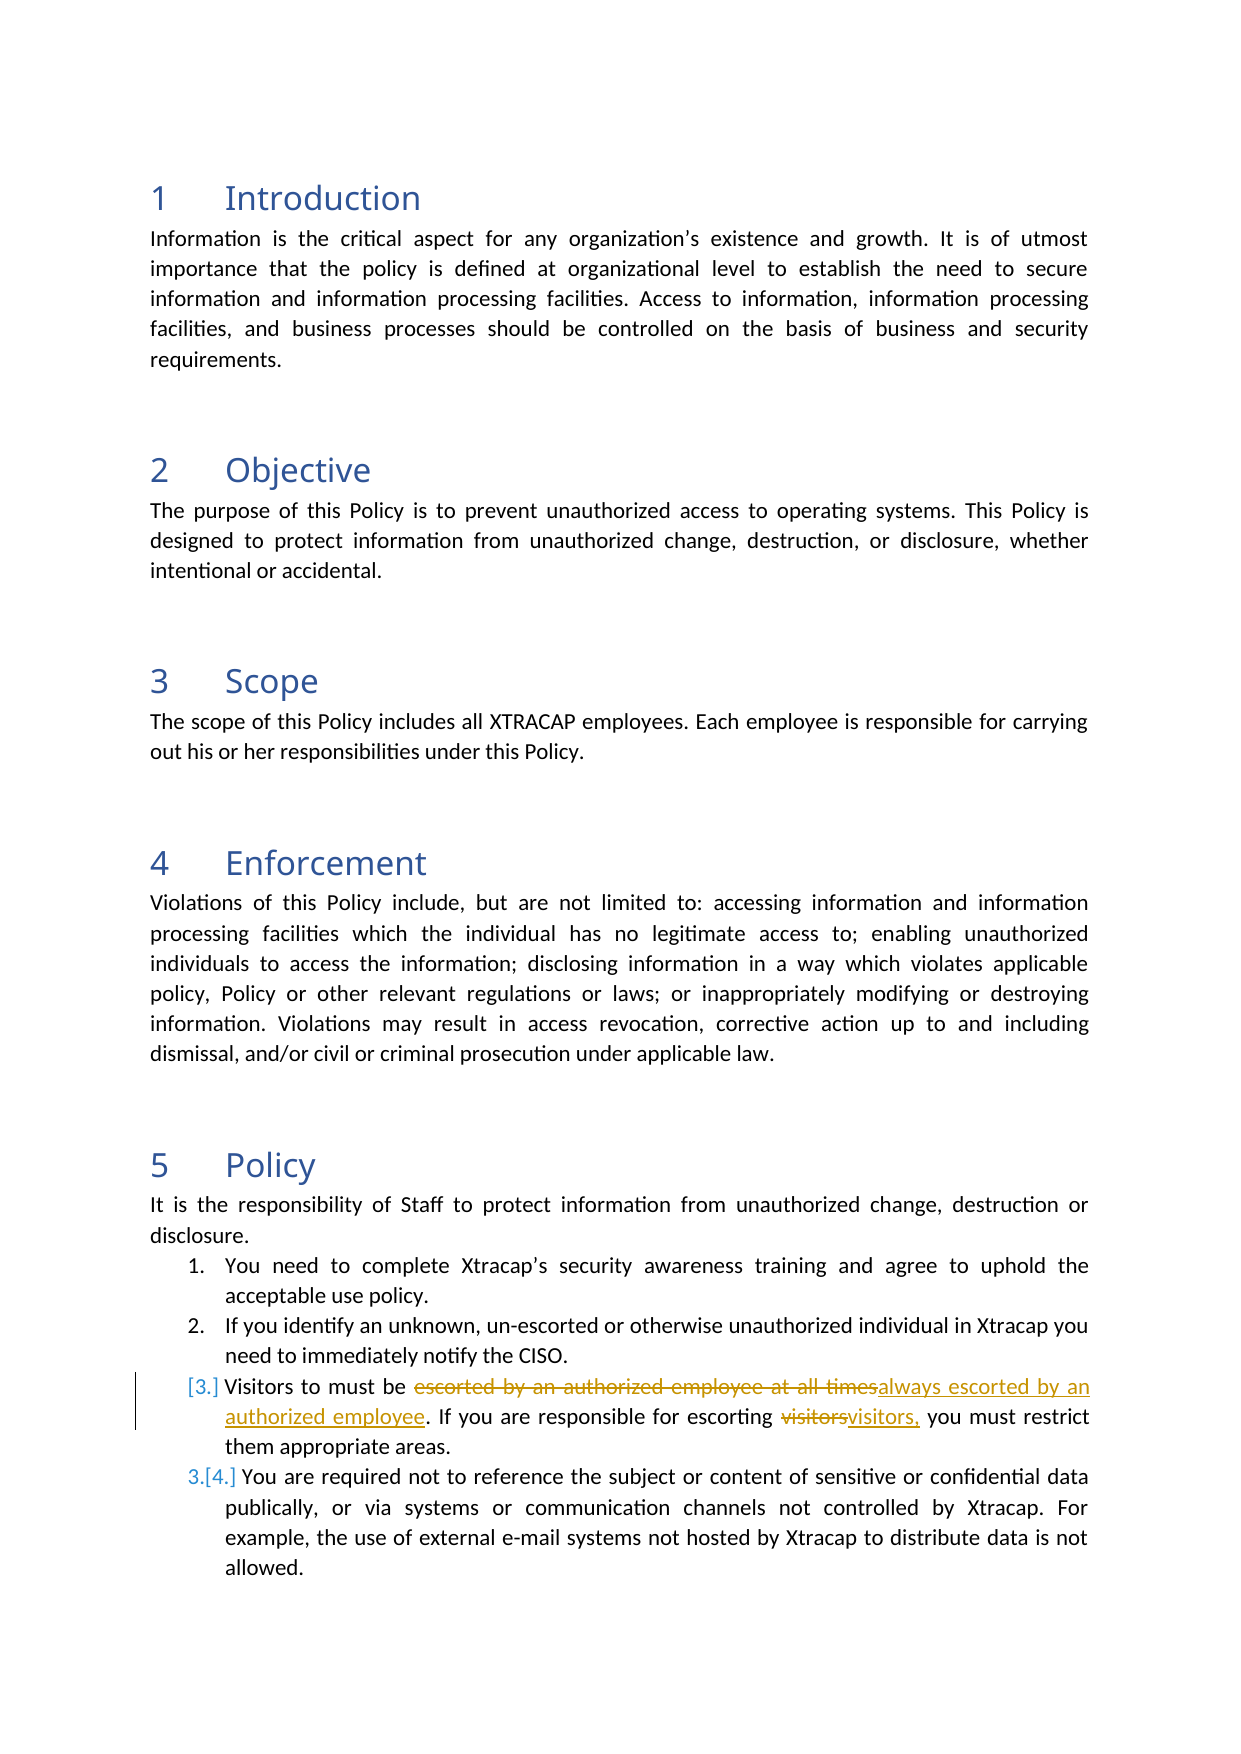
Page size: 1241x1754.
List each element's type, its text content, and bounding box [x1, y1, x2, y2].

subtitle 1 Introduction [150, 175, 1090, 220]
text Information is the critical aspect for any organization’s existence and growth. It is of utmost importance that the policy is defined at organizational level to establish the need to secure information and information processing facilities. Access to information, information processing facilities, and business processes should be controlled on the basis of business and security requirements. [150, 224, 1090, 373]
list Visitors to must be . If you are responsible for escorting you must restrict them appropriate areas. [187, 1372, 1090, 1460]
list You need to complete Xtracap’s security awareness training and agree to uphold the acceptable use policy. [187, 1251, 1090, 1309]
subtitle 4 Enforcement [150, 839, 1090, 885]
subtitle 5 Policy [150, 1142, 1090, 1187]
text The purpose of this Policy is to prevent unauthorized access to operating systems. This Policy is designed to protect information from unauthorized change, destruction, or disclosure, whether intentional or accidental. [150, 496, 1090, 584]
text Violations of this Policy include, but are not limited to: accessing information and information processing facilities which the individual has no legitimate access to; enabling unauthorized individuals to access the information; disclosing information in a way which violates applicable policy, Policy or other relevant regulations or laws; or inappropriately modifying or destroying information. Violations may result in access revocation, corrective action up to and including dismissal, and/or civil or criminal prosecution under applicable law. [150, 888, 1090, 1068]
text The scope of this Policy includes all XTRACAP employees. Each employee is responsible for carrying out his or her responsibilities under this Policy. [150, 707, 1090, 766]
text It is the responsibility of Staff to protect information from unauthorized change, destruction or disclosure. [150, 1191, 1090, 1249]
list You are required not to reference the subject or content of sensitive or confidential data publically, or via systems or communication channels not controlled by Xtracap. For example, the use of external e-mail systems not hosted by Xtracap to distribute data is not allowed. [187, 1462, 1090, 1581]
list If you identify an unknown, un-escorted or otherwise unauthorized individual in Xtracap you need to immediately notify the CISO. [187, 1311, 1090, 1370]
subtitle 2 Objective [150, 447, 1090, 492]
subtitle 3 Scope [150, 658, 1090, 704]
